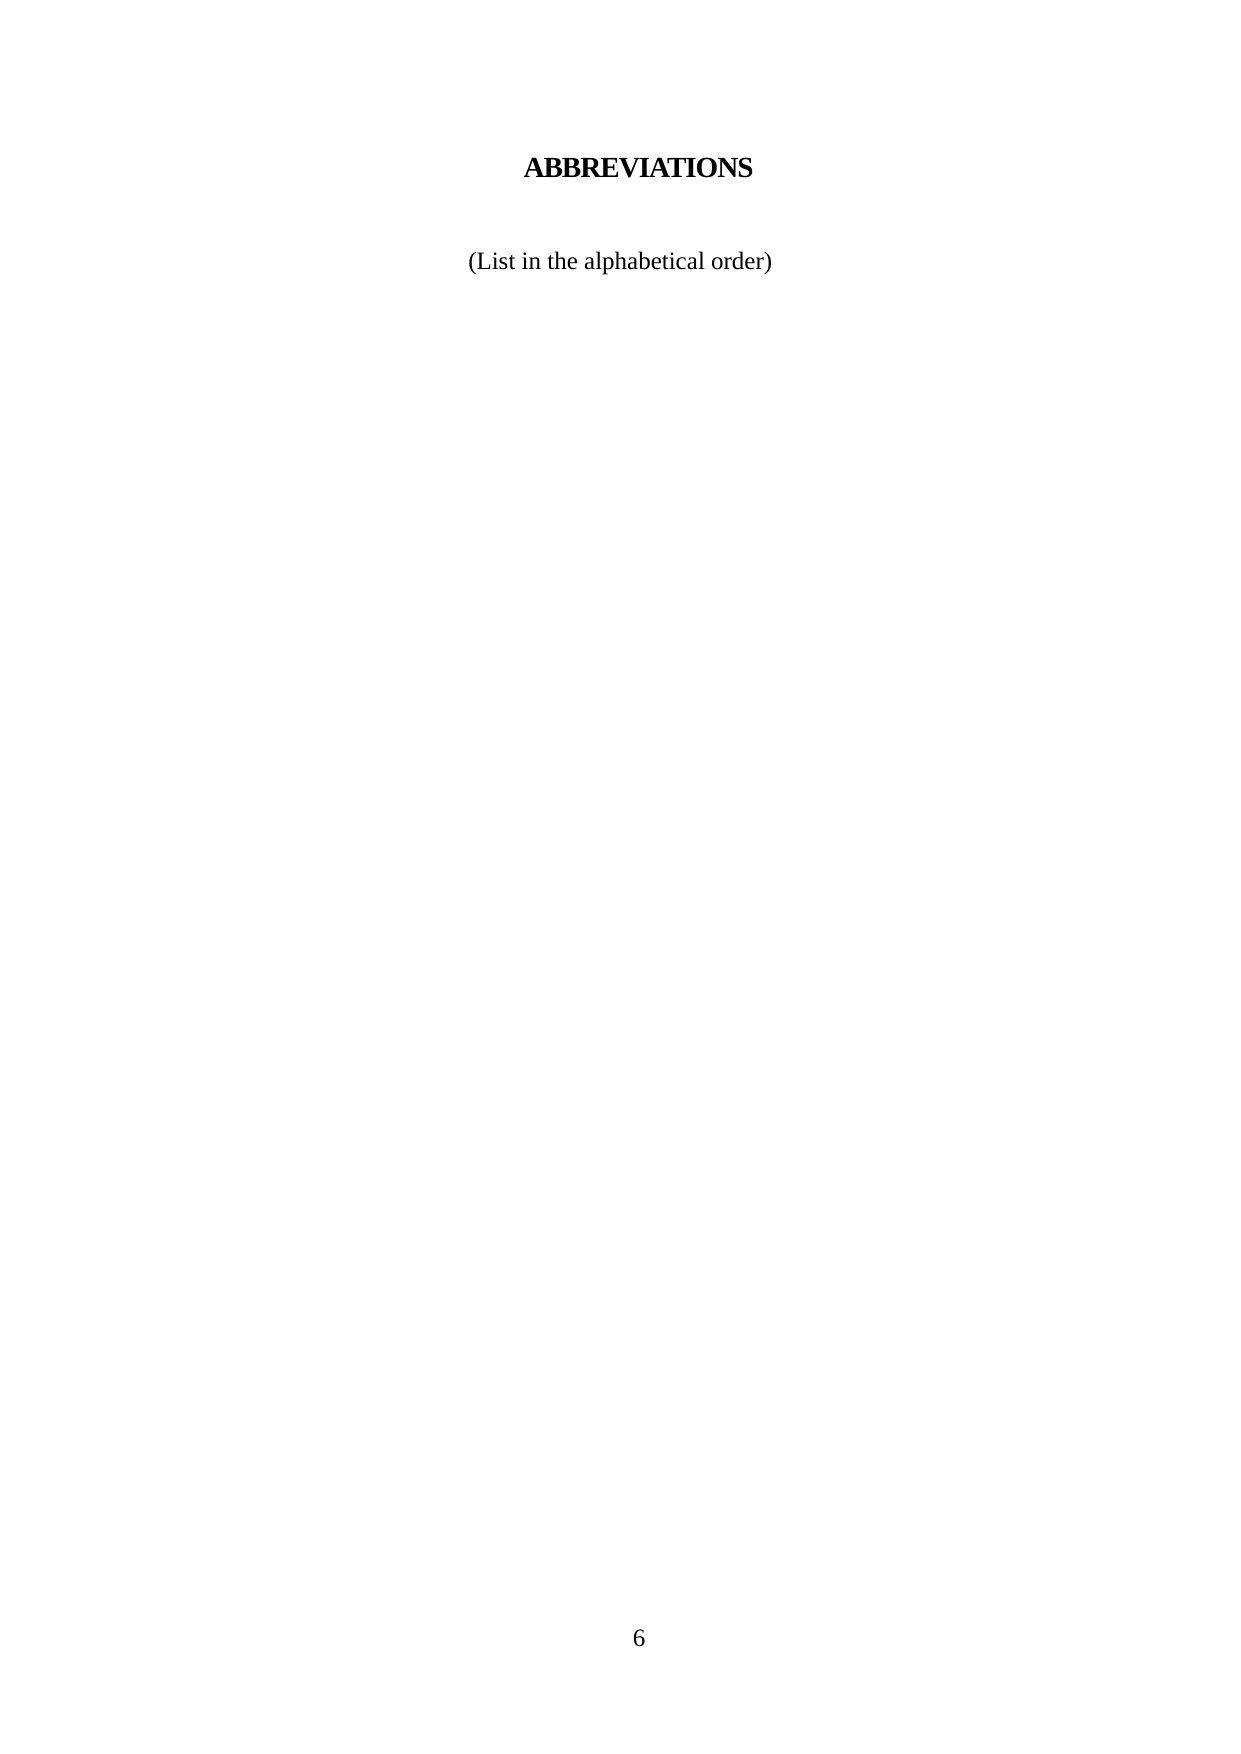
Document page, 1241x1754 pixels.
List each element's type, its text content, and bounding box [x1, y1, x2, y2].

title ABBREVIATIONS [150, 150, 1090, 183]
text (List in the alphabetical order) [150, 246, 1090, 275]
